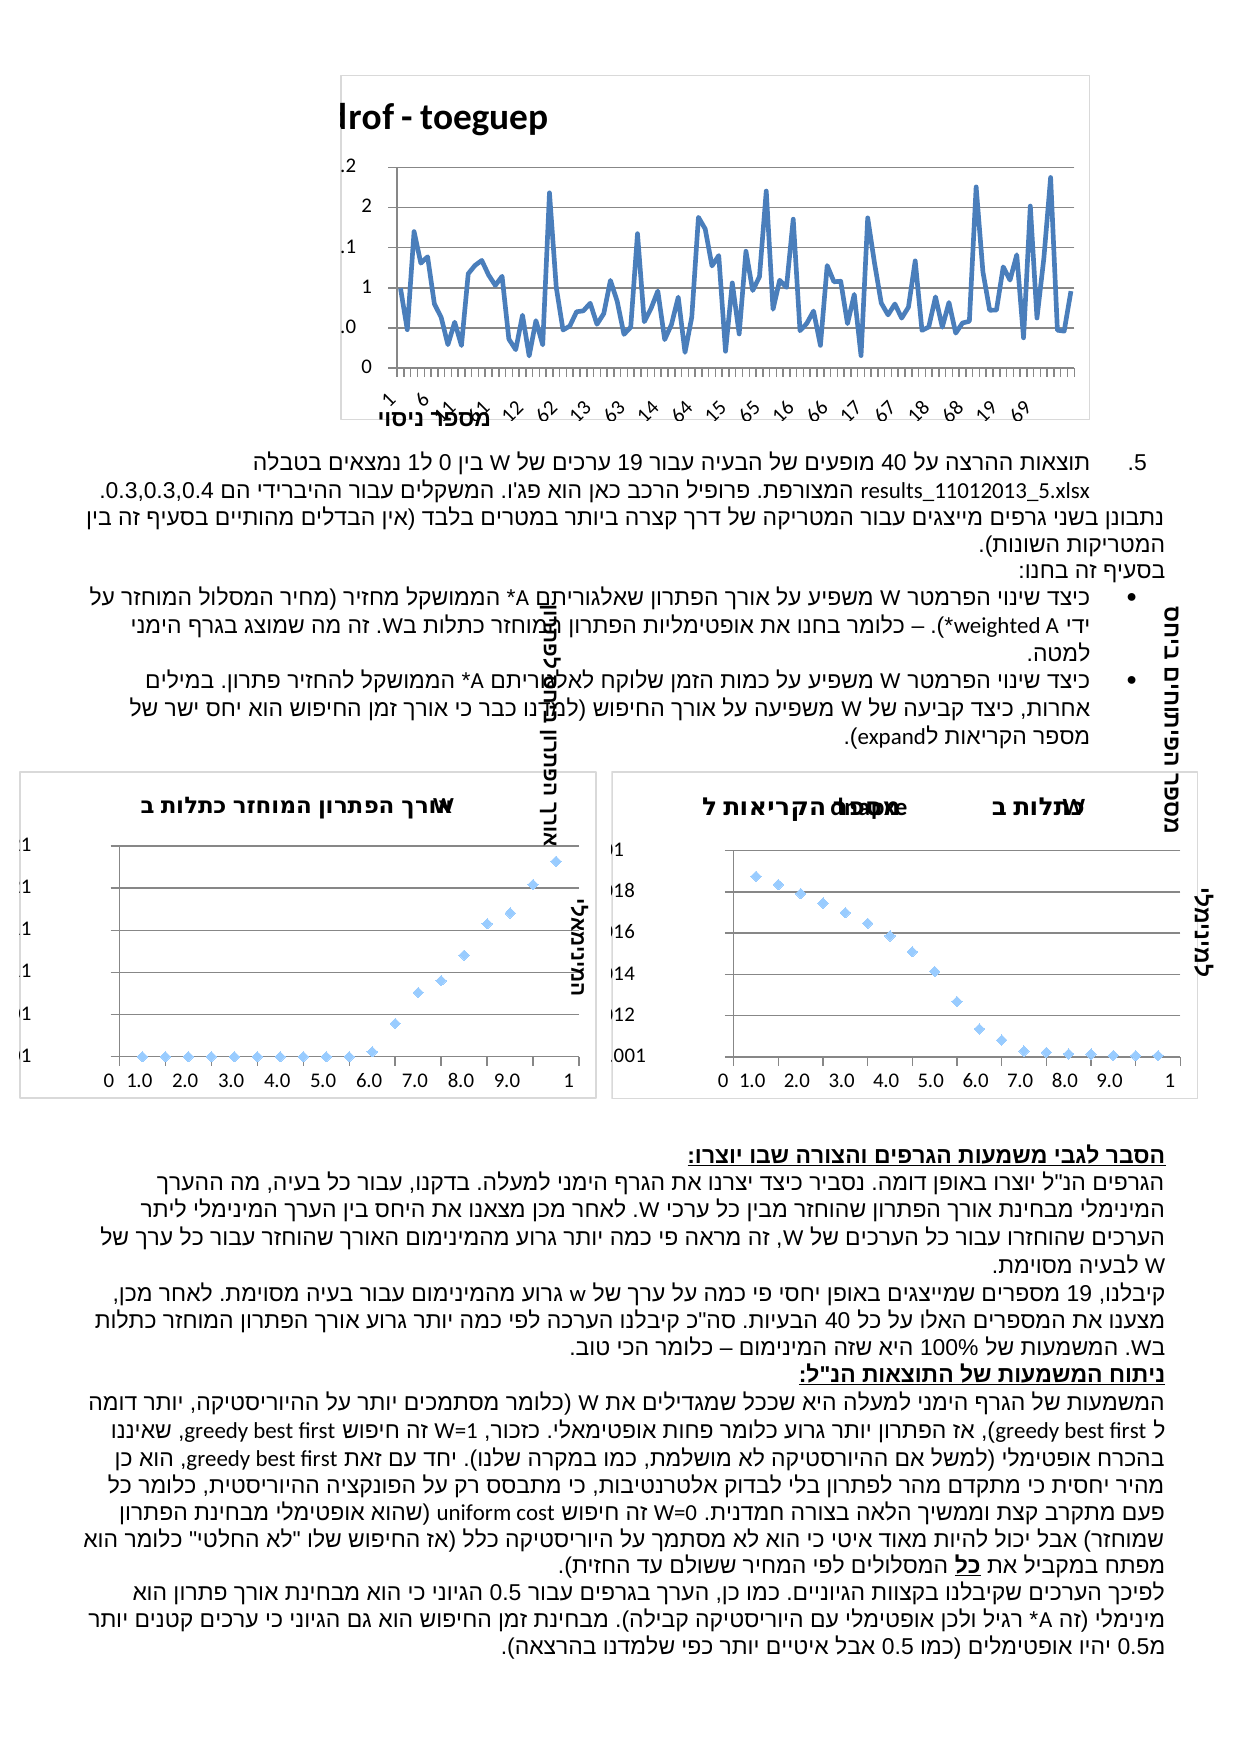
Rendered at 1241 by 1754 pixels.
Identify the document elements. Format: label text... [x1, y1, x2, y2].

text הגרפים הנ"ל יוצרו באופן דומה. נסביר כיצד יצרנו את הגרף הימני למעלה. בדקנו, עבור כל בעיה, מה ההערך המינימלי מבחינת אורך הפתרון שהוחזר מבין כל ערכי W. לאחר מכן מצאנו את היחס בין הערך המינימלי ליתר הערכים שהוחזרו עבור כל הערכים של W, זה מראה פי כמה יותר גרוע מהמינימום האורך שהוחזר עבור כל ערך של W לבעיה מסוימת. [75, 1168, 1165, 1279]
text ניתוח המשמעות של התוצאות הנ"ל: [75, 1361, 1165, 1388]
text בסעיף זה בחנו: [75, 557, 1165, 583]
list כיצד שינוי הפרמטר W משפיע על כמות הזמן שלוקח לאלגוריתם A* הממושקל להחזיר פתרון. במילים אחרות, כיצד קביעה של W משפיעה על אורך החיפוש (למדנו כבר כי אורך זמן החיפוש הוא יחס ישר של מספר הקריאות לexpand). [75, 666, 1128, 750]
text לפיכך הערכים שקיבלנו בקצוות הגיוניים. כמו כן, הערך בגרפים עבור 0.5 הגיוני כי הוא מבחינת אורך פתרון הוא מינימלי (זה A* רגיל ולכן אופטימלי עם היוריסטיקה קבילה). מבחינת זמן החיפוש הוא גם הגיוני כי ערכים קטנים יותר מ0.5 יהיו אופטימלים (כמו 0.5 אבל איטיים יותר כפי שלמדנו בהרצאה). [75, 1579, 1165, 1659]
text המשמעות של הגרף הימני למעלה היא שככל שמגדילים את W (כלומר מסתמכים יותר על ההיוריסטיקה, יותר דומה ל greedy best first), אז הפתרון יותר גרוע כלומר פחות אופטימאלי. כזכור, W=1 זה חיפוש greedy best first, שאיננו בהכרח אופטימלי (למשל אם ההיורסטיקה לא מושלמת, כמו במקרה שלנו). יחד עם זאת greedy best first, הוא כן מהיר יחסית כי מתקדם מהר לפתרון בלי לבדוק אלטרנטיבות, כי מתבסס רק על הפונקציה ההיוריסטית, כלומר כל פעם מתקרב קצת וממשיך הלאה בצורה חמדנית. W=0 זה חיפוש uniform cost (שהוא אופטימלי מבחינת הפתרון שמוחזר) אבל יכול להיות מאוד איטי כי הוא לא מסתמך על היוריסטיקה כלל (אז החיפוש שלו "לא החלטי" כלומר הוא מפתח במקביל את כל המסלולים לפי המחיר ששולם עד החזית). [75, 1388, 1165, 1579]
list כיצד שינוי הפרמטר W משפיע על אורך הפתרון שאלגוריתם A* הממושקל מחזיר (מחיר המסלול המוחזר על ידי weighted A*). – כלומר בחנו את אופטימליות הפתרון המוחזר כתלות בW. זה מה שמוצג בגרף הימני למטה. [75, 583, 1128, 666]
text הסבר לגבי משמעות הגרפים והצורה שבו יוצרו: [75, 1142, 1165, 1168]
text קיבלנו, 19 מספרים שמייצגים באופן יחסי פי כמה על ערך של w גרוע מהמינימום עבור בעיה מסוימת. לאחר מכן, מצענו את המספרים האלו על כל 40 הבעיות. סה"כ קיבלנו הערכה לפי כמה יותר גרוע אורך הפתרון המוחזר כתלות בW. המשמעות של 100% היא שזה המינימום – כלומר הכי טוב. [75, 1279, 1165, 1361]
list תוצאות ההרצה על 40 מופעים של הבעיה עבור 19 ערכים של W בין 0 ל1 נמצאים בטבלה results_11012013_5.xlsx המצורפת. פרופיל הרכב כאן הוא פג'ו. המשקלים עבור ההיברידי הם 0.3,0.3,0.4. [75, 448, 1128, 504]
text נתבונן בשני גרפים מייצגים עבור המטריקה של דרך קצרה ביותר במטרים בלבד (אין הבדלים מהותיים בסעיף זה בין המטריקות השונות). [75, 504, 1165, 557]
